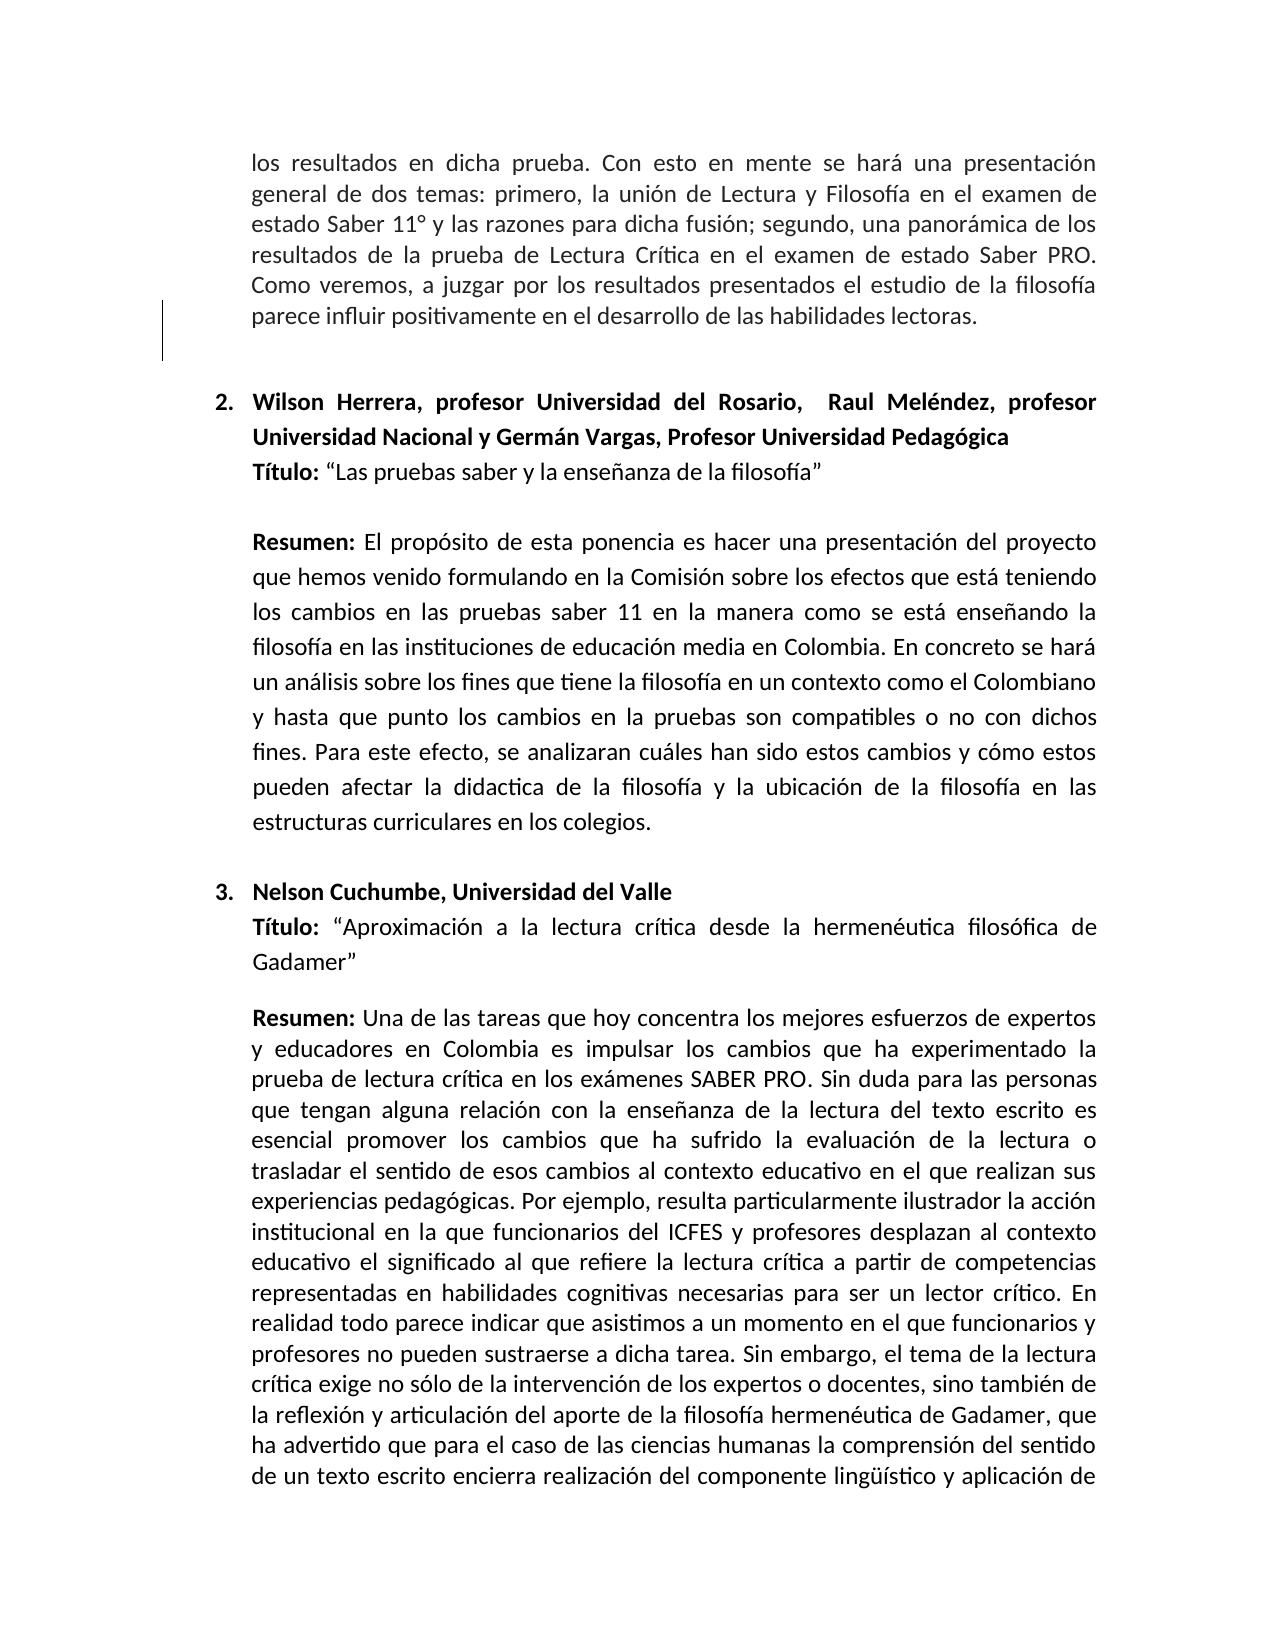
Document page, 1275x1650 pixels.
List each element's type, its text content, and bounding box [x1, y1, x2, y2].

list Título: “Aproximación a la lectura crítica desde la hermenéutica filosófica de Gadamer” [252, 912, 1098, 977]
list Resumen: El propósito de esta ponencia es hacer una presentación del proyecto que hemos venido formulando en la Comisión sobre los efectos que está teniendo los cambios en las pruebas saber 11 en la manera como se está enseñando la filosofía en las instituciones de educación media en Colombia. En concreto se hará un análisis sobre los fines que tiene la filosofía en un contexto como el Colombiano y hasta que punto los cambios en la pruebas son compatibles o no con dichos fines. Para este efecto, se analizaran cuáles han sido estos cambios y cómo estos pueden afectar la didactica de la filosofía y la ubicación de la filosofía en las estructuras curriculares en los colegios. [252, 527, 1098, 837]
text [251, 148, 1098, 331]
list Nelson Cuchumbe, Universidad del Valle [215, 877, 1098, 907]
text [251, 1002, 1098, 1491]
list Título: “Las pruebas saber y la enseñanza de la filosofía” [252, 457, 1098, 487]
list Wilson Herrera, profesor Universidad del Rosario, Raul Meléndez, profesor Universidad Nacional y Germán Vargas, Profesor Universidad Pedagógica [215, 387, 1098, 452]
